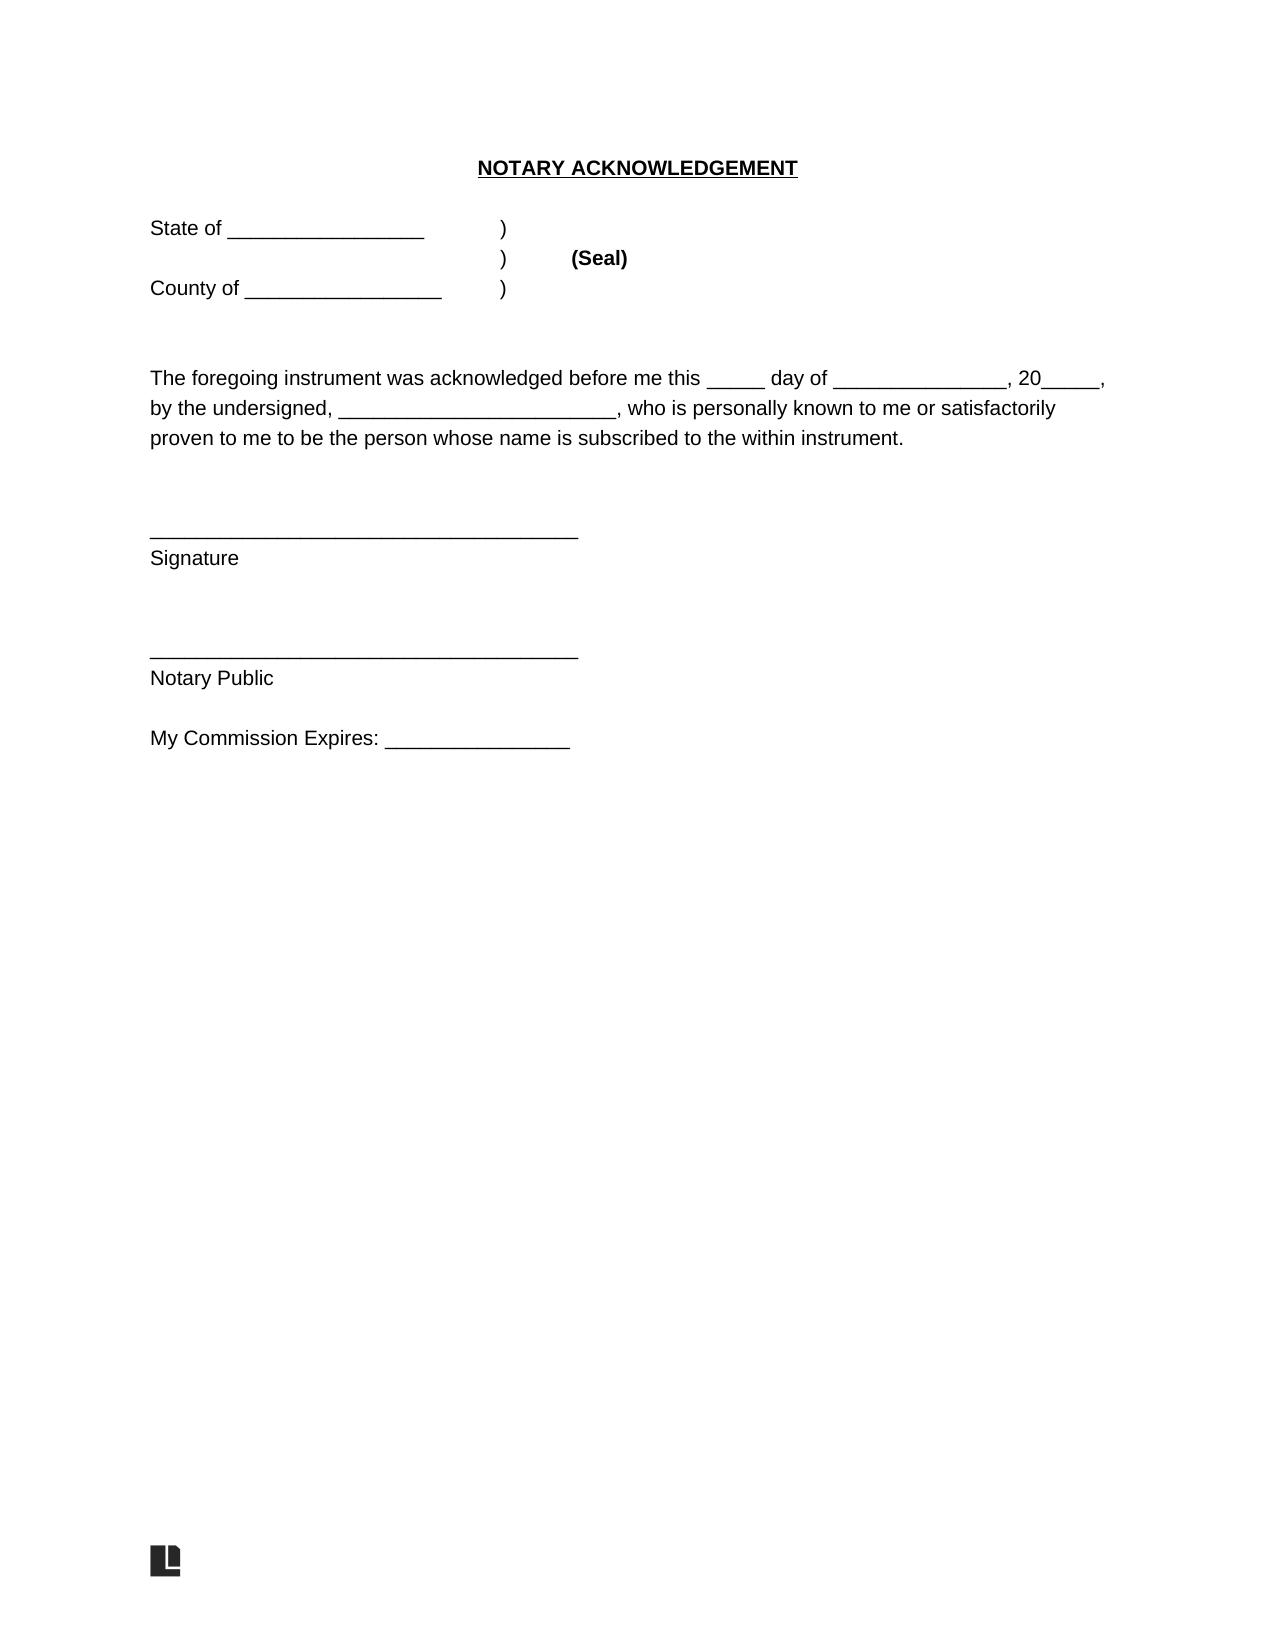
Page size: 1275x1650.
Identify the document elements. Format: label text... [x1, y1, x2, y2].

text _____________________________________ [150, 630, 1125, 660]
text Notary Public [150, 660, 1125, 690]
text County of _________________ ) [150, 270, 1125, 300]
text State of _________________ ) [150, 210, 1125, 240]
text My Commission Expires: ________________ [150, 720, 1125, 750]
text ) (Seal) [150, 240, 1125, 270]
text NOTARY ACKNOWLEDGEMENT [150, 150, 1125, 180]
text Signature [150, 540, 1125, 570]
picture [150, 1545, 181, 1577]
text The foregoing instrument was acknowledged before me this _____ day of _______________, 20_____, by the undersigned, ________________________, who is personally known to me or satisfactorily proven to me to be the person whose name is subscribed to the within instrument. [150, 360, 1125, 450]
text _____________________________________ [150, 510, 1125, 540]
